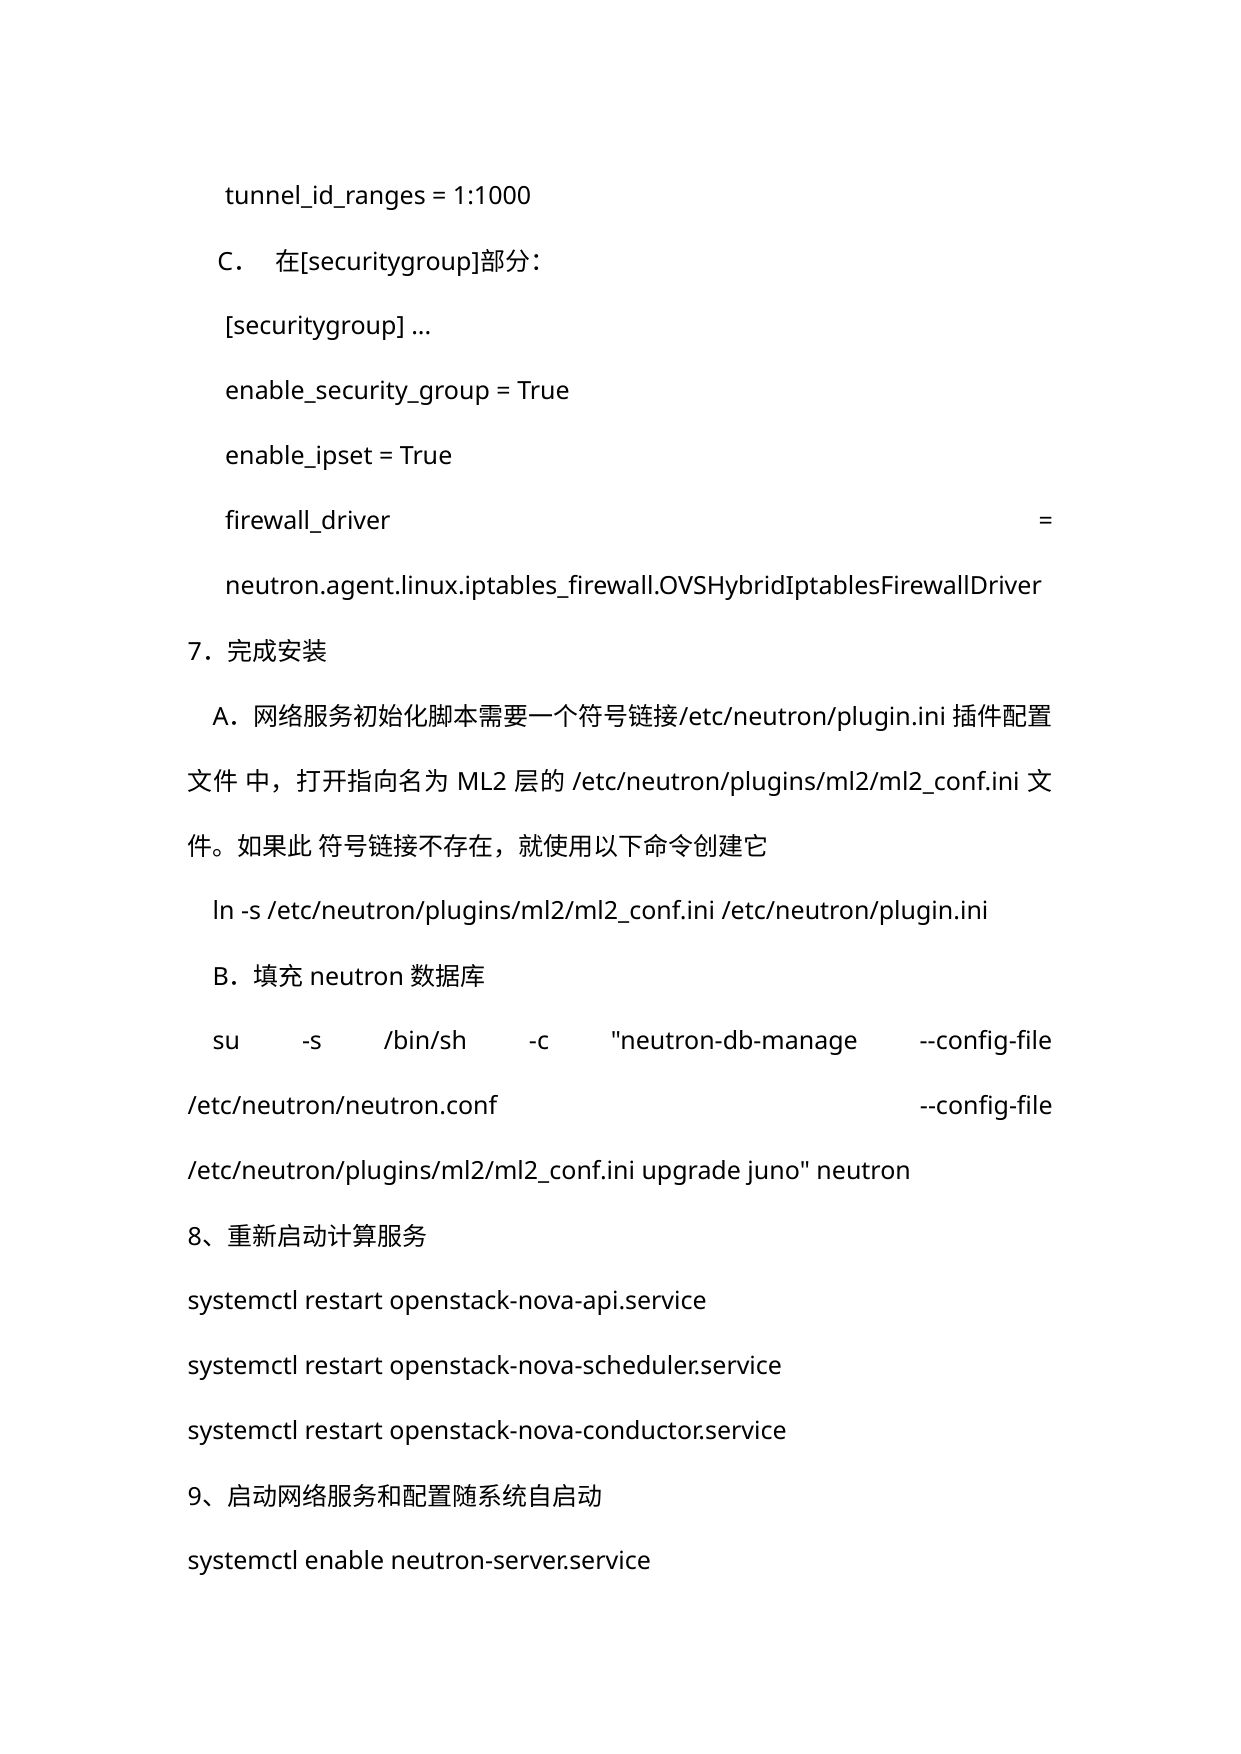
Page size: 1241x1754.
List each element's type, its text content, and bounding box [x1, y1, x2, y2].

text systemctl restart openstack-nova-scheduler.service [187, 1332, 1053, 1397]
text ln -s /etc/neutron/plugins/ml2/ml2_conf.ini /etc/neutron/plugin.ini [187, 877, 1053, 942]
text systemctl enable neutron-server.service [187, 1527, 1053, 1592]
text systemctl restart openstack-nova-conductor.service [187, 1397, 1053, 1462]
list firewall_driver = neutron.agent.linux.iptables_firewall.OVSHybridIptablesFirewallDriver [225, 487, 1053, 617]
list [securitygroup] ... [225, 292, 1053, 357]
text 9、启动网络服务和配置随系统自启动 [187, 1462, 1053, 1527]
text B．填充 neutron 数据库 [187, 942, 1053, 1007]
text A．网络服务初始化脚本需要一个符号链接/etc/neutron/plugin.ini 插件配置文件 中，打开指向名为 ML2 层的 /etc/neutron/plugins/ml2/ml2_conf.ini 文件。如果此 符号链接不存在，就使用以下命令创建它 [187, 682, 1053, 877]
text 8、重新启动计算服务 [187, 1202, 1053, 1267]
list enable_ipset = True [225, 422, 1053, 487]
list 在[securitygroup]部分： [217, 227, 1053, 292]
list enable_security_group = True [225, 357, 1053, 422]
text 7．完成安装 [187, 617, 1053, 682]
text su -s /bin/sh -c "neutron-db-manage --config-file /etc/neutron/neutron.conf --config-file /etc/neutron/plugins/ml2/ml2_conf.ini upgrade juno" neutron [187, 1007, 1053, 1202]
list tunnel_id_ranges = 1:1000 [225, 162, 1053, 227]
text systemctl restart openstack-nova-api.service [187, 1267, 1053, 1332]
